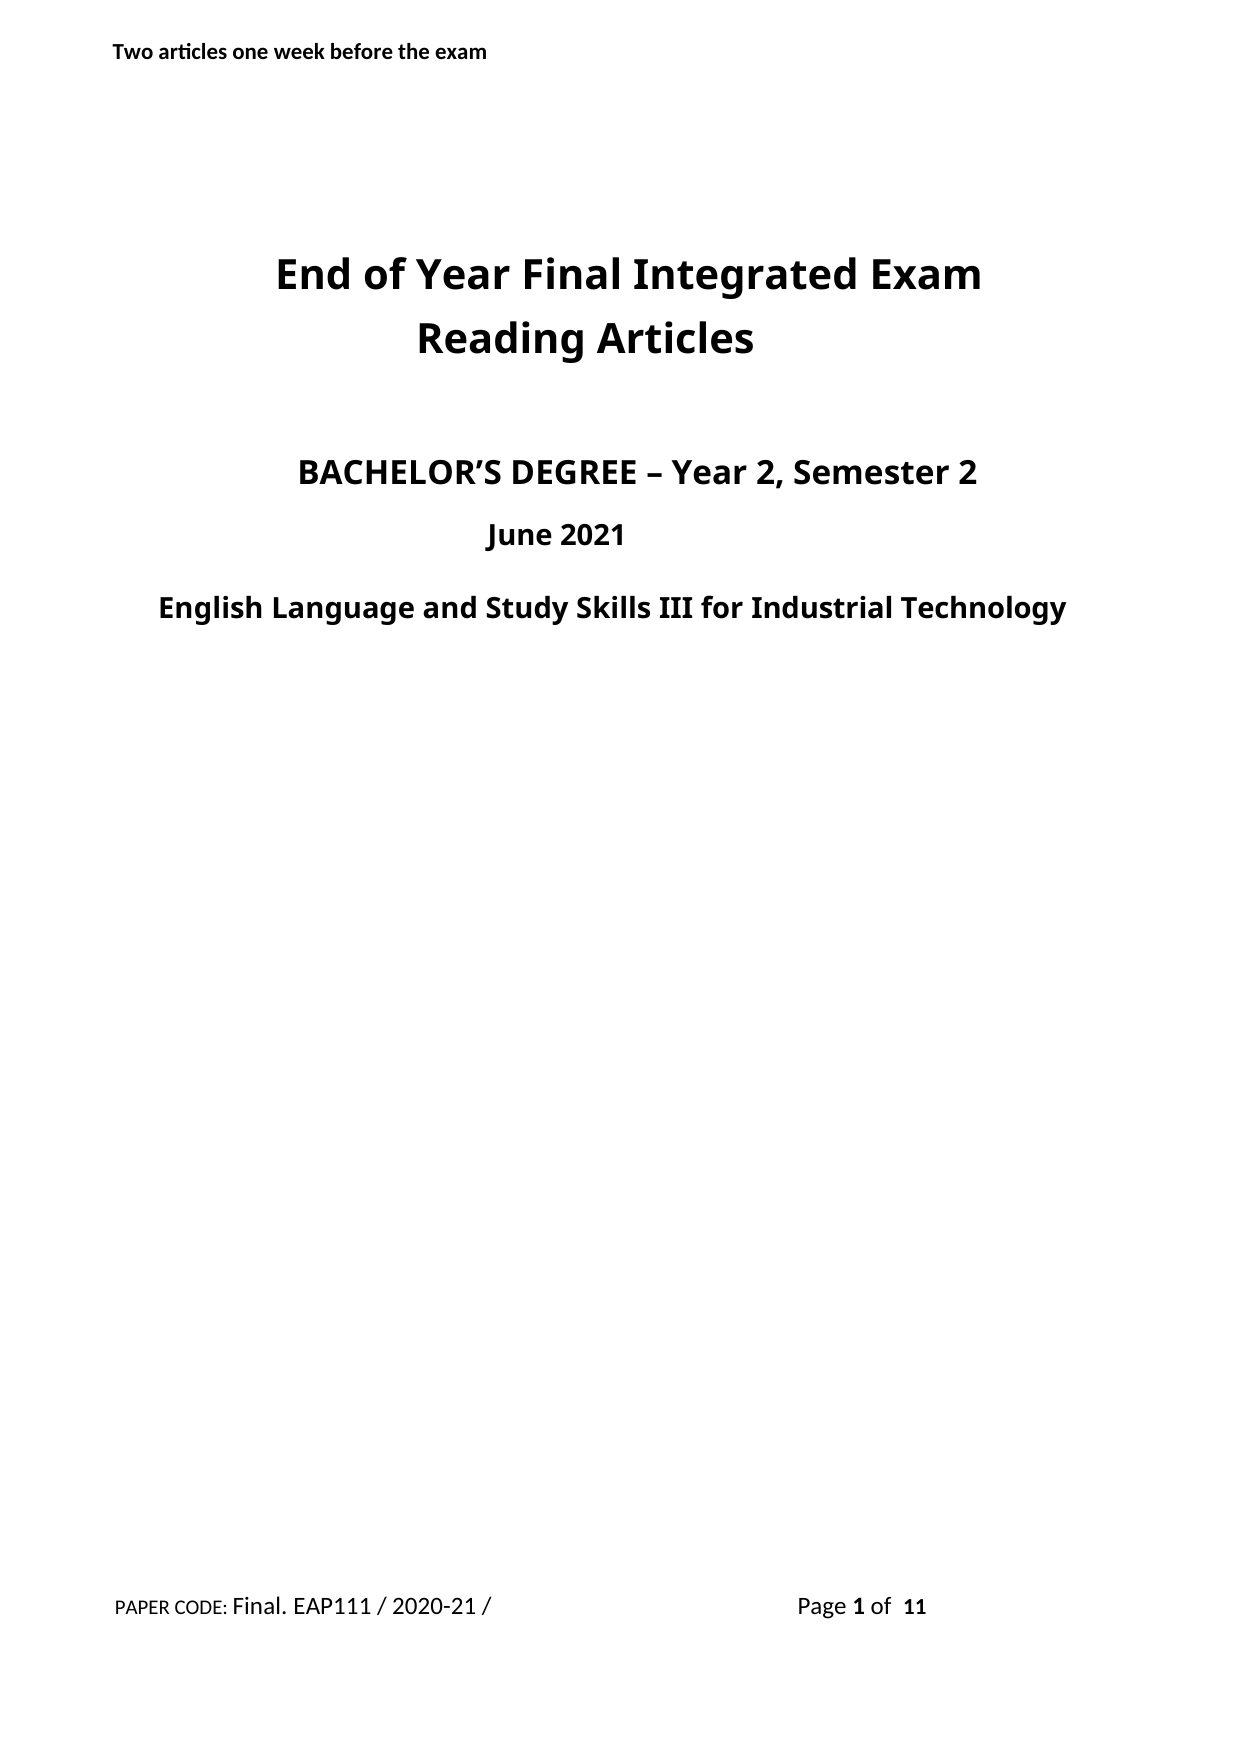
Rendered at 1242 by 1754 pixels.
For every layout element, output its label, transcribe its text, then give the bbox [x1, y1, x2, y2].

text English Language and Study Skills III for Industrial Technology [112, 589, 1131, 623]
text Reading Articles [112, 309, 1131, 366]
text End of Year Final Integrated Exam [112, 245, 1131, 302]
text BACHELOR’S DEGREE – Year 2, Semester 2 [297, 449, 1131, 494]
text June 2021 [487, 514, 740, 554]
